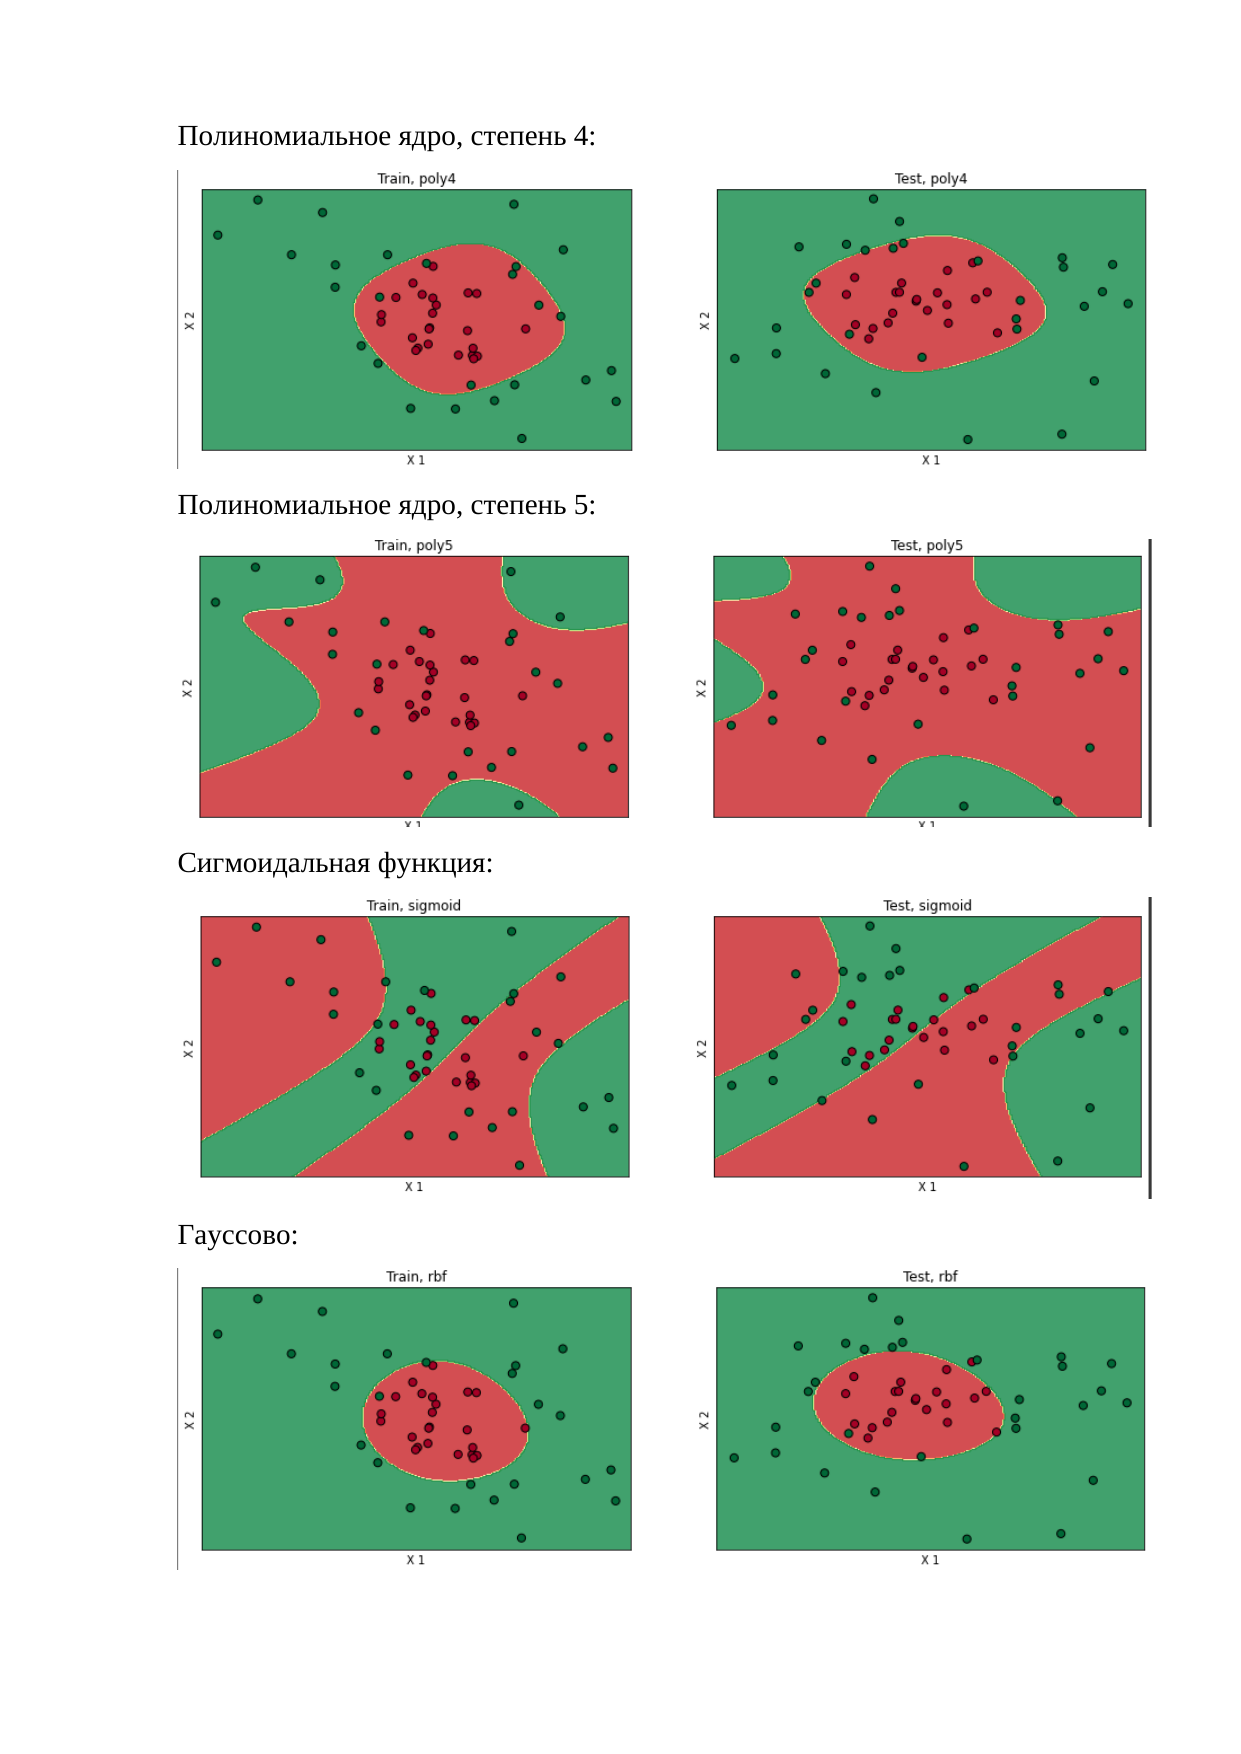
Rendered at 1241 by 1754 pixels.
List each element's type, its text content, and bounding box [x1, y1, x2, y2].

picture [177, 539, 1152, 827]
text Сигмоидальная функция: [177, 845, 1152, 879]
text Гауссово: [177, 1217, 1152, 1250]
text Полиномиальное ядро, степень 5: [177, 487, 1152, 521]
text Полиномиальное ядро, степень 4: [177, 118, 1152, 152]
picture [177, 1268, 1152, 1570]
picture [177, 170, 1152, 469]
picture [177, 897, 1152, 1199]
